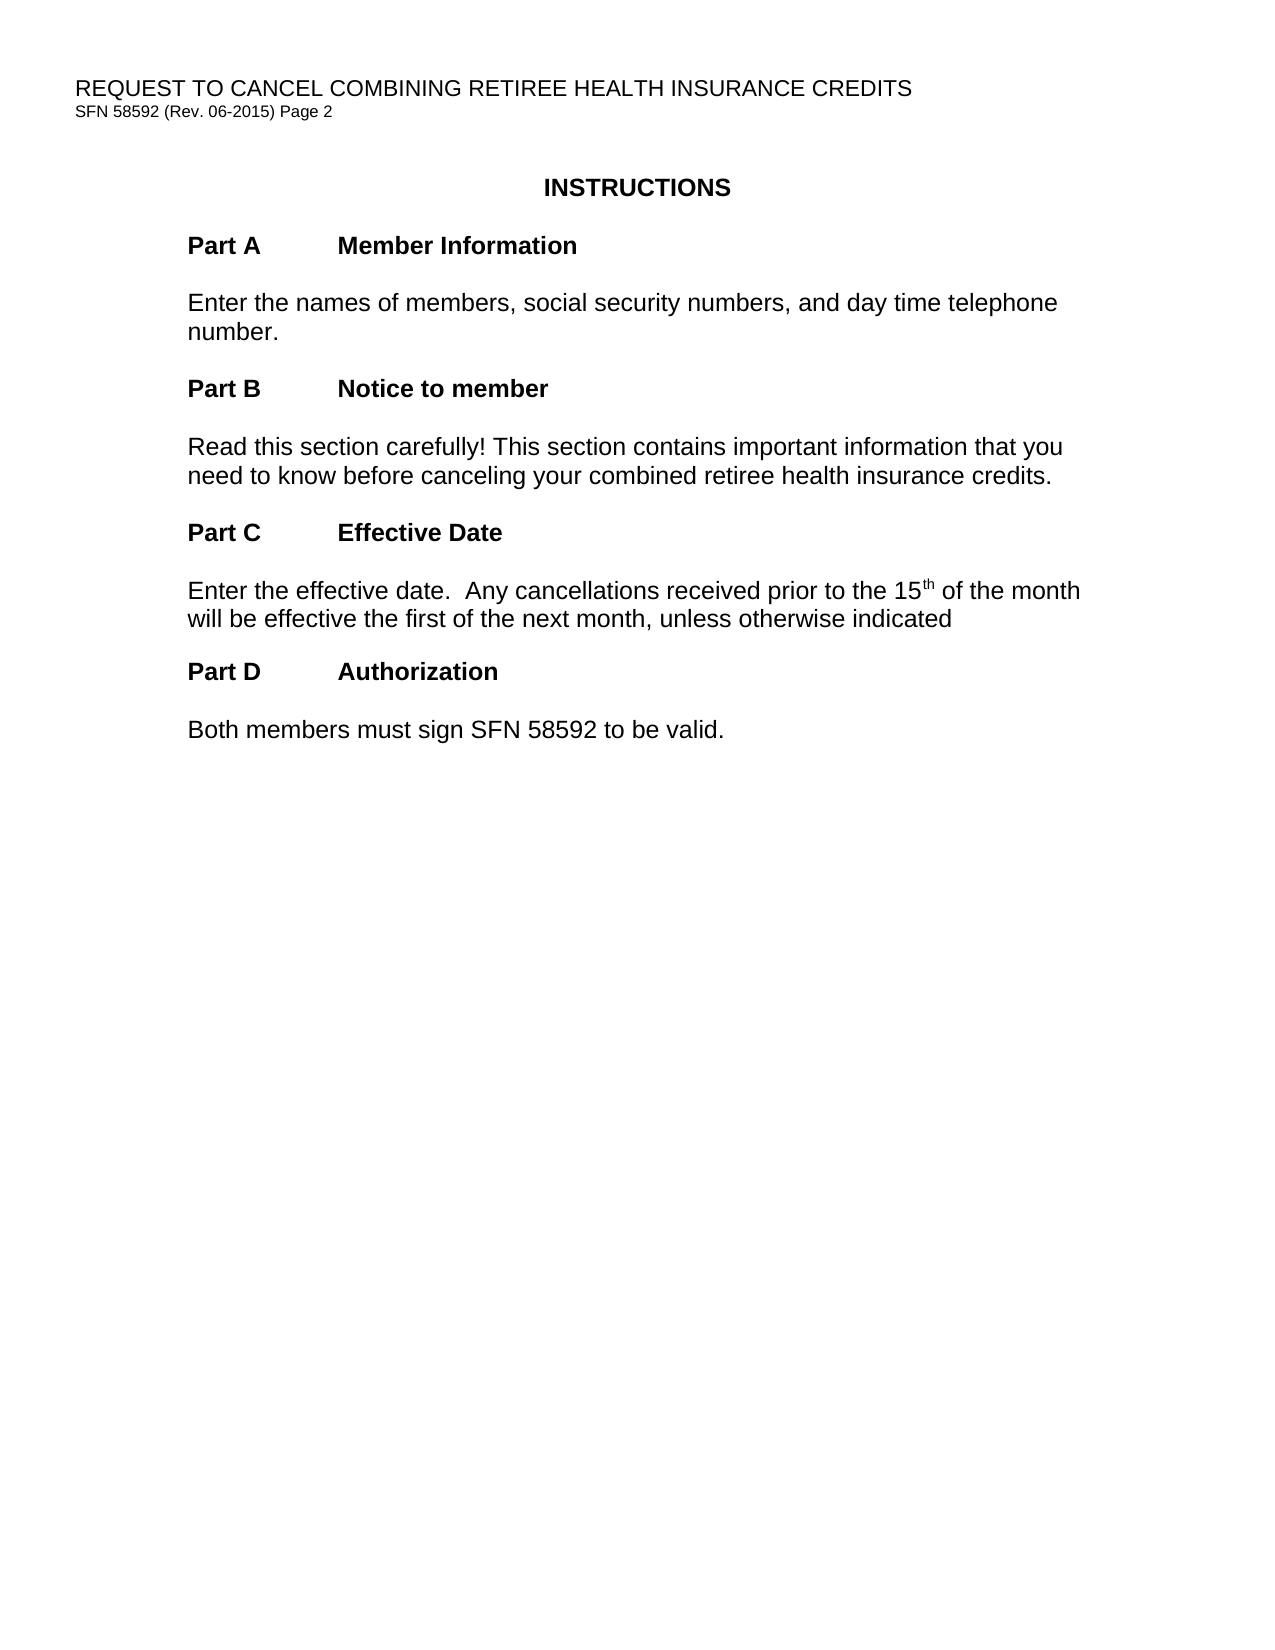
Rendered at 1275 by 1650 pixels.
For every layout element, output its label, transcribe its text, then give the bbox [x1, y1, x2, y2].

subtitle SFN 58592 (Rev. 06-2015) Page 2 [75, 101, 1087, 121]
text Read this section carefully! This section contains important information that you need to know before canceling your combined retiree health insurance credits. [187, 432, 1087, 489]
text REQUEST TO CANCEL COMBINING RETIREE HEALTH INSURANCE CREDITS [75, 75, 1200, 101]
text INSTRUCTIONS [187, 173, 1087, 202]
text Part A Member Information [187, 231, 1087, 259]
text Enter the effective date. Any cancellations received prior to the 15th of the month will be effective the first of the next month, unless otherwise indicated [187, 576, 1087, 633]
text Part D Authorization [187, 657, 1087, 686]
text Enter the names of members, social security numbers, and day time telephone number. [187, 288, 1087, 346]
text Part C Effective Date [187, 518, 1087, 547]
text Part B Notice to member [187, 374, 1087, 403]
text Both members must sign SFN 58592 to be valid. [187, 715, 1087, 743]
